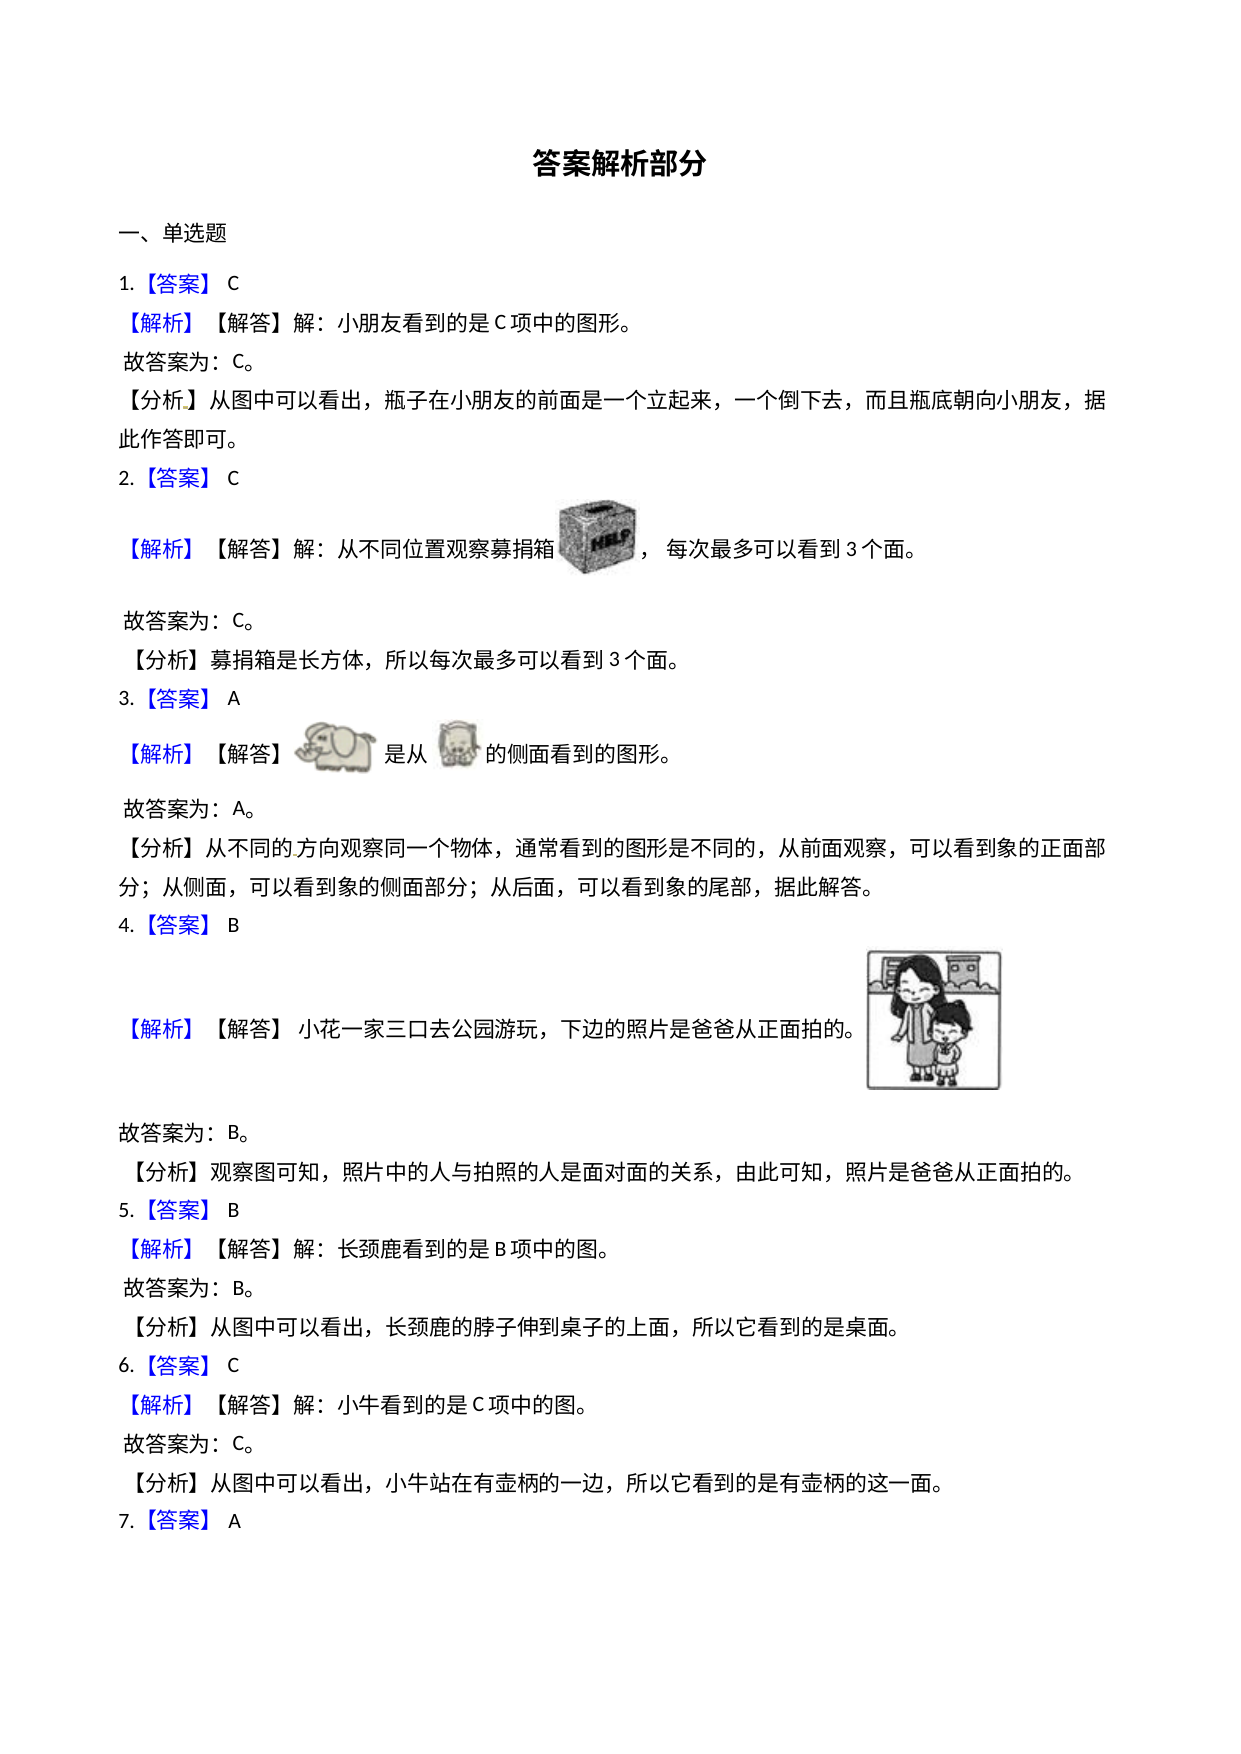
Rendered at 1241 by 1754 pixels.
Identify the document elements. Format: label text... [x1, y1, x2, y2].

text 【解析】【解答】 小花一家三口去公园游玩，下边的照片是爸爸从正面拍的。 [118, 947, 1122, 1109]
text 1.【答案】 C [118, 267, 1122, 299]
text 7.【答案】 A [118, 1504, 1122, 1536]
text 3.【答案】 A [118, 681, 1122, 714]
text 2.【答案】 C [118, 461, 1122, 493]
text 【分析】从图中可以看出，瓶子在小朋友的前面是一个立起来，一个倒下去，而且瓶底朝向小朋友，据此作答即可。 [118, 383, 1122, 454]
picture [432, 719, 485, 774]
text 答案解析部分 [118, 129, 1122, 194]
text 一、单选题 [118, 215, 1122, 248]
text 【解析】【解答】解：小朋友看到的是C项中的图形。 故答案为：C。 [118, 305, 1122, 377]
text 故答案为：B。 【分析】观察图可知，照片中的人与拍照的人是面对面的关系，由此可知，照片是爸爸从正面拍的。 [118, 1115, 1122, 1187]
text 6.【答案】 C [118, 1348, 1122, 1381]
picture [293, 721, 384, 774]
text 【解析】【解答】解：小牛看到的是C项中的图。 故答案为：C。 【分析】从图中可以看出，小牛站在有壶柄的一边，所以它看到的是有壶柄的这一面。 [118, 1387, 1122, 1498]
picture [555, 499, 640, 577]
text 【解析】【解答】解：长颈鹿看到的是B项中的图。 故答案为：B。 【分析】从图中可以看出，长颈鹿的脖子伸到桌子的上面，所以它看到的是桌面。 [118, 1232, 1122, 1342]
text 5.【答案】 B [118, 1193, 1122, 1226]
picture [866, 946, 1003, 1090]
text 【解析】【解答】解：从不同位置观察募捐箱， 每次最多可以看到3个面。 故答案为：C。 【分析】募捐箱是长方体，所以每次最多可以看到3个面。 [118, 499, 1122, 675]
text 4.【答案】 B [来源:学+科+网] [118, 908, 1122, 940]
text 【分析】从不同的方向观察同一个物体，通常看到的图形是不同的，从前面观察，可以看到象的正面部分；从侧面，可以看到象的侧面部分；从后面，可以看到象的尾部，据此解答。 [118, 830, 1122, 902]
text 【解析】【解答】是从 的侧面看到的图形。 故答案为：A。 [118, 720, 1122, 824]
